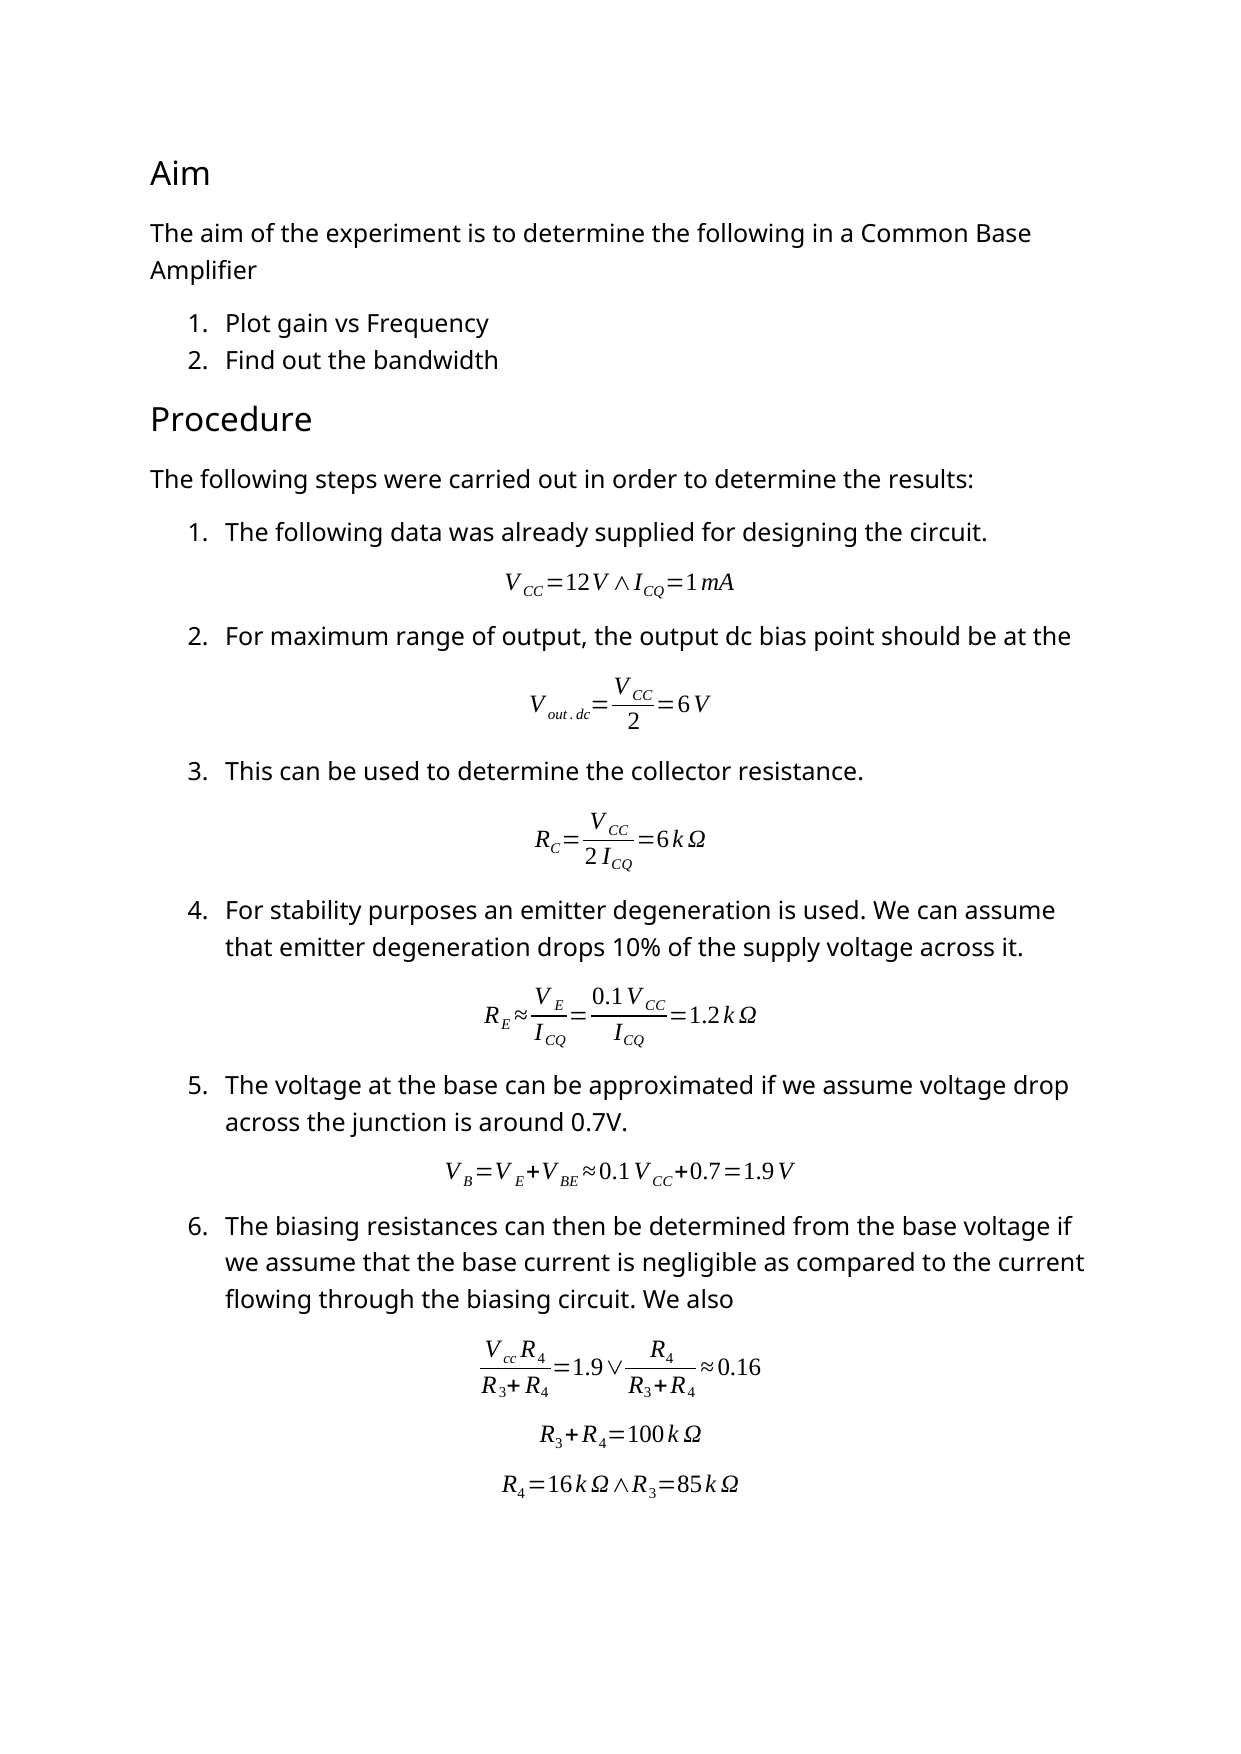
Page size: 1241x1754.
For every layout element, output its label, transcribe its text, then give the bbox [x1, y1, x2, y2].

list For maximum range of output, the output dc bias point should be at the [187, 619, 1090, 653]
list Find out the bandwidth [187, 343, 1090, 377]
text The following steps were carried out in order to determine the results: [150, 462, 1090, 496]
text Procedure [150, 396, 1090, 441]
list This can be used to determine the collector resistance. [187, 754, 1090, 788]
text The aim of the experiment is to determine the following in a Common Base Amplifier [150, 216, 1090, 286]
list The biasing resistances can then be determined from the base voltage if we assume that the base current is negligible as compared to the current flowing through the biasing circuit. We also [187, 1208, 1090, 1316]
list For stability purposes an emitter degeneration is used. We can assume that emitter degeneration drops 10% of the supply voltage across it. [187, 892, 1090, 963]
text Aim [150, 150, 1090, 195]
list The voltage at the base can be approximated if we assume voltage drop across the junction is around 0.7V. [187, 1068, 1090, 1139]
list Plot gain vs Frequency [187, 306, 1090, 340]
list The following data was already supplied for designing the circuit. [187, 515, 1090, 549]
